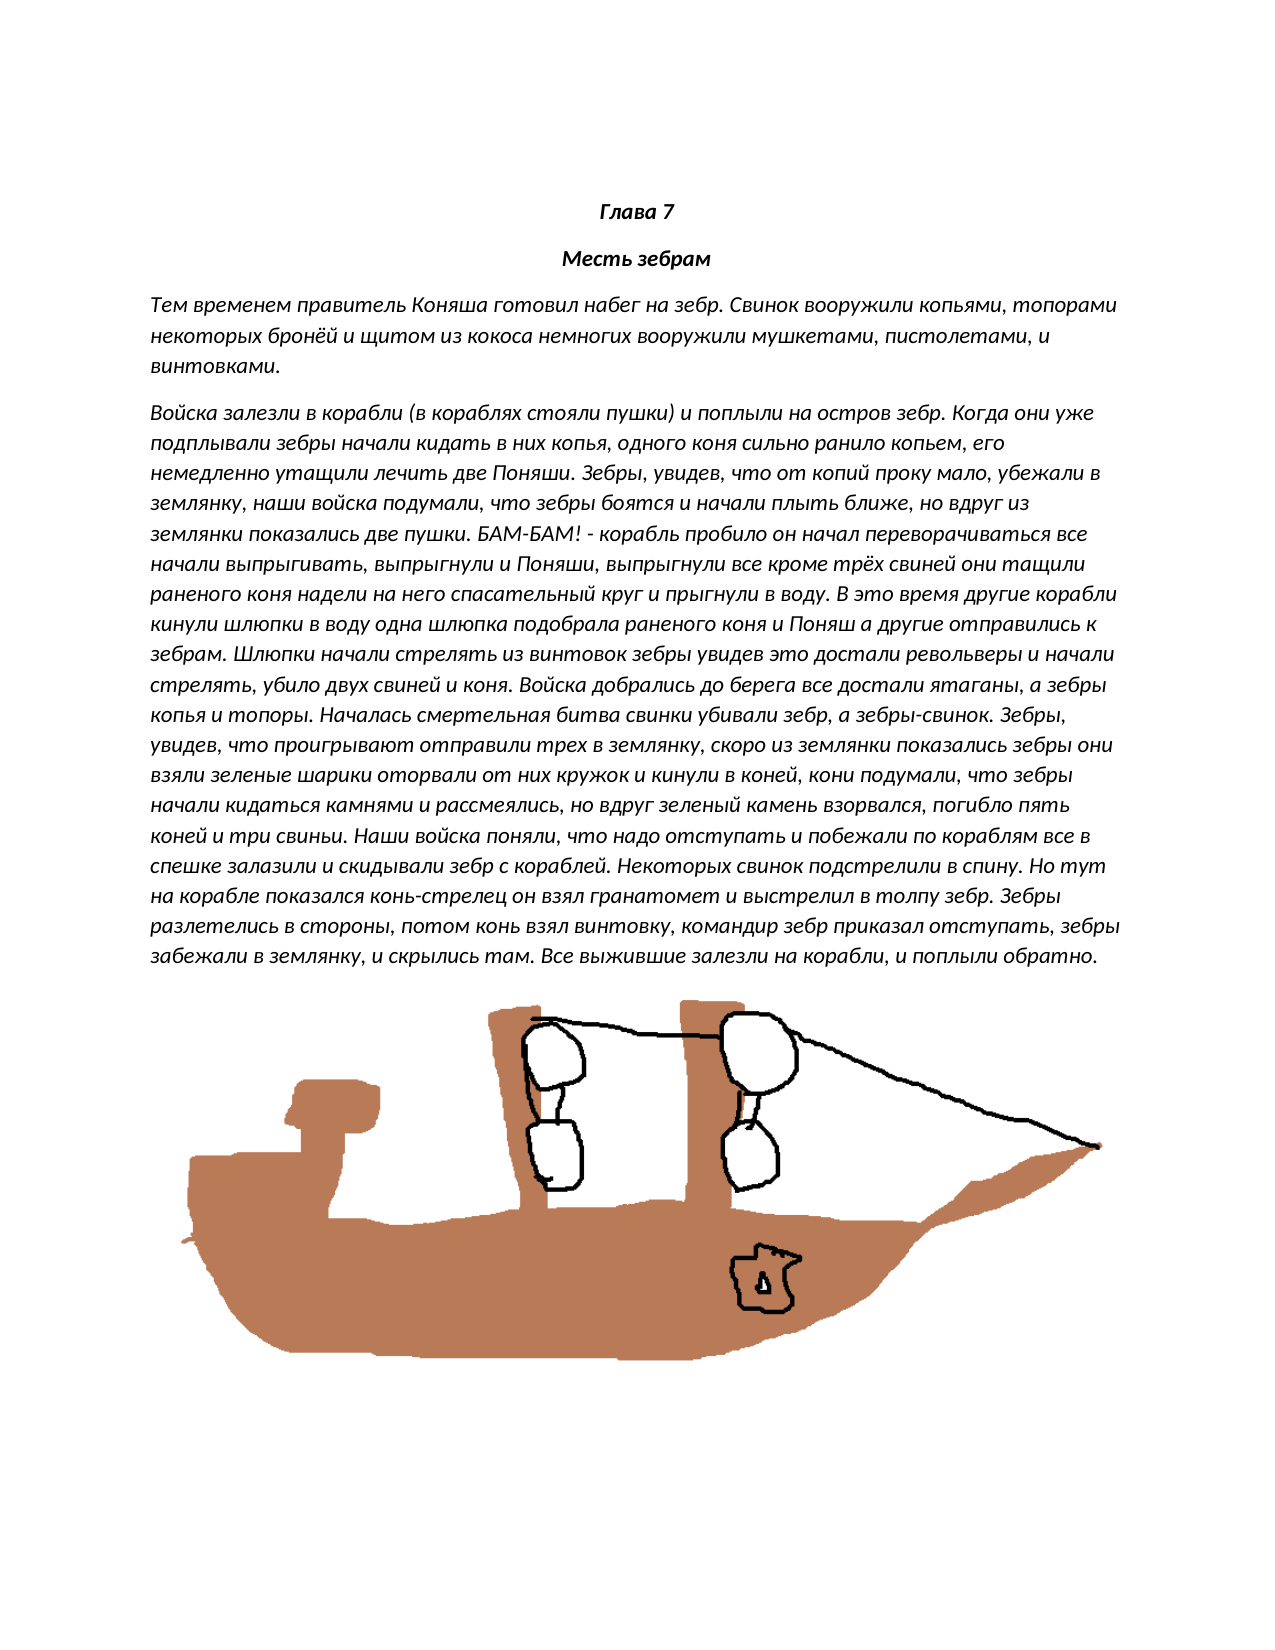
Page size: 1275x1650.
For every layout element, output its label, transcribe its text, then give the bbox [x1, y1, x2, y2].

picture [150, 988, 1125, 1366]
text Месть зебрам [150, 244, 1125, 272]
text Войска залезли в корабли (в кораблях стояли пушки) и поплыли на остров зебр. Когда они уже подплывали зебры начали кидать в них копья, одного коня сильно ранило копьем, его немедленно утащили лечить две Поняши. Зебры, увидев, что от копий проку мало, убежали в землянку, наши войска подумали, что зебры боятся и начали плыть ближе, но вдруг из землянки показались две пушки. БАМ-БАМ! - корабль пробило он начал переворачиваться все начали выпрыгивать, выпрыгнули и Поняши, выпрыгнули все кроме трёх свиней они тащили раненого коня надели на него спасательный круг и прыгнули в воду. В это время другие корабли кинули шлюпки в воду одна шлюпка подобрала раненого коня и Поняш а другие отправились к зебрам. Шлюпки начали стрелять из винтовок зебры увидев это достали револьверы и начали стрелять, убило двух свиней и коня. Войска добрались до берега все достали ятаганы, а зебры копья и топоры. Началась смертельная битва свинки убивали зебр, а зебры-свинок. Зебры, увидев, что проигрывают отправили трех в землянку, скоро из землянки показались зебры они взяли зеленые шарики оторвали от них кружок и кинули в коней, кони подумали, что зебры начали кидаться камнями и рассмеялись, но вдруг зеленый камень взорвался, погибло пять коней и три свиньи. Наши войска поняли, что надо отступать и побежали по кораблям все в спешке залазили и скидывали зебр с кораблей. Некоторых свинок подстрелили в спину. Но тут на корабле показался конь-стрелец он взял гранатомет и выстрелил в толпу зебр. Зебры разлетелись в стороны, потом конь взял винтовку, командир зебр приказал отступать, зебры забежали в землянку, и скрылись там. Все выжившие залезли на корабли, и поплыли обратно. [150, 398, 1125, 970]
text Тем временем правитель Коняша готовил набег на зебр. Свинок вооружили копьями, топорами некоторых бронёй и щитом из кокоса немногих вооружили мушкетами, пистолетами, и винтовками. [150, 291, 1125, 379]
text Глава 7 [150, 197, 1125, 225]
